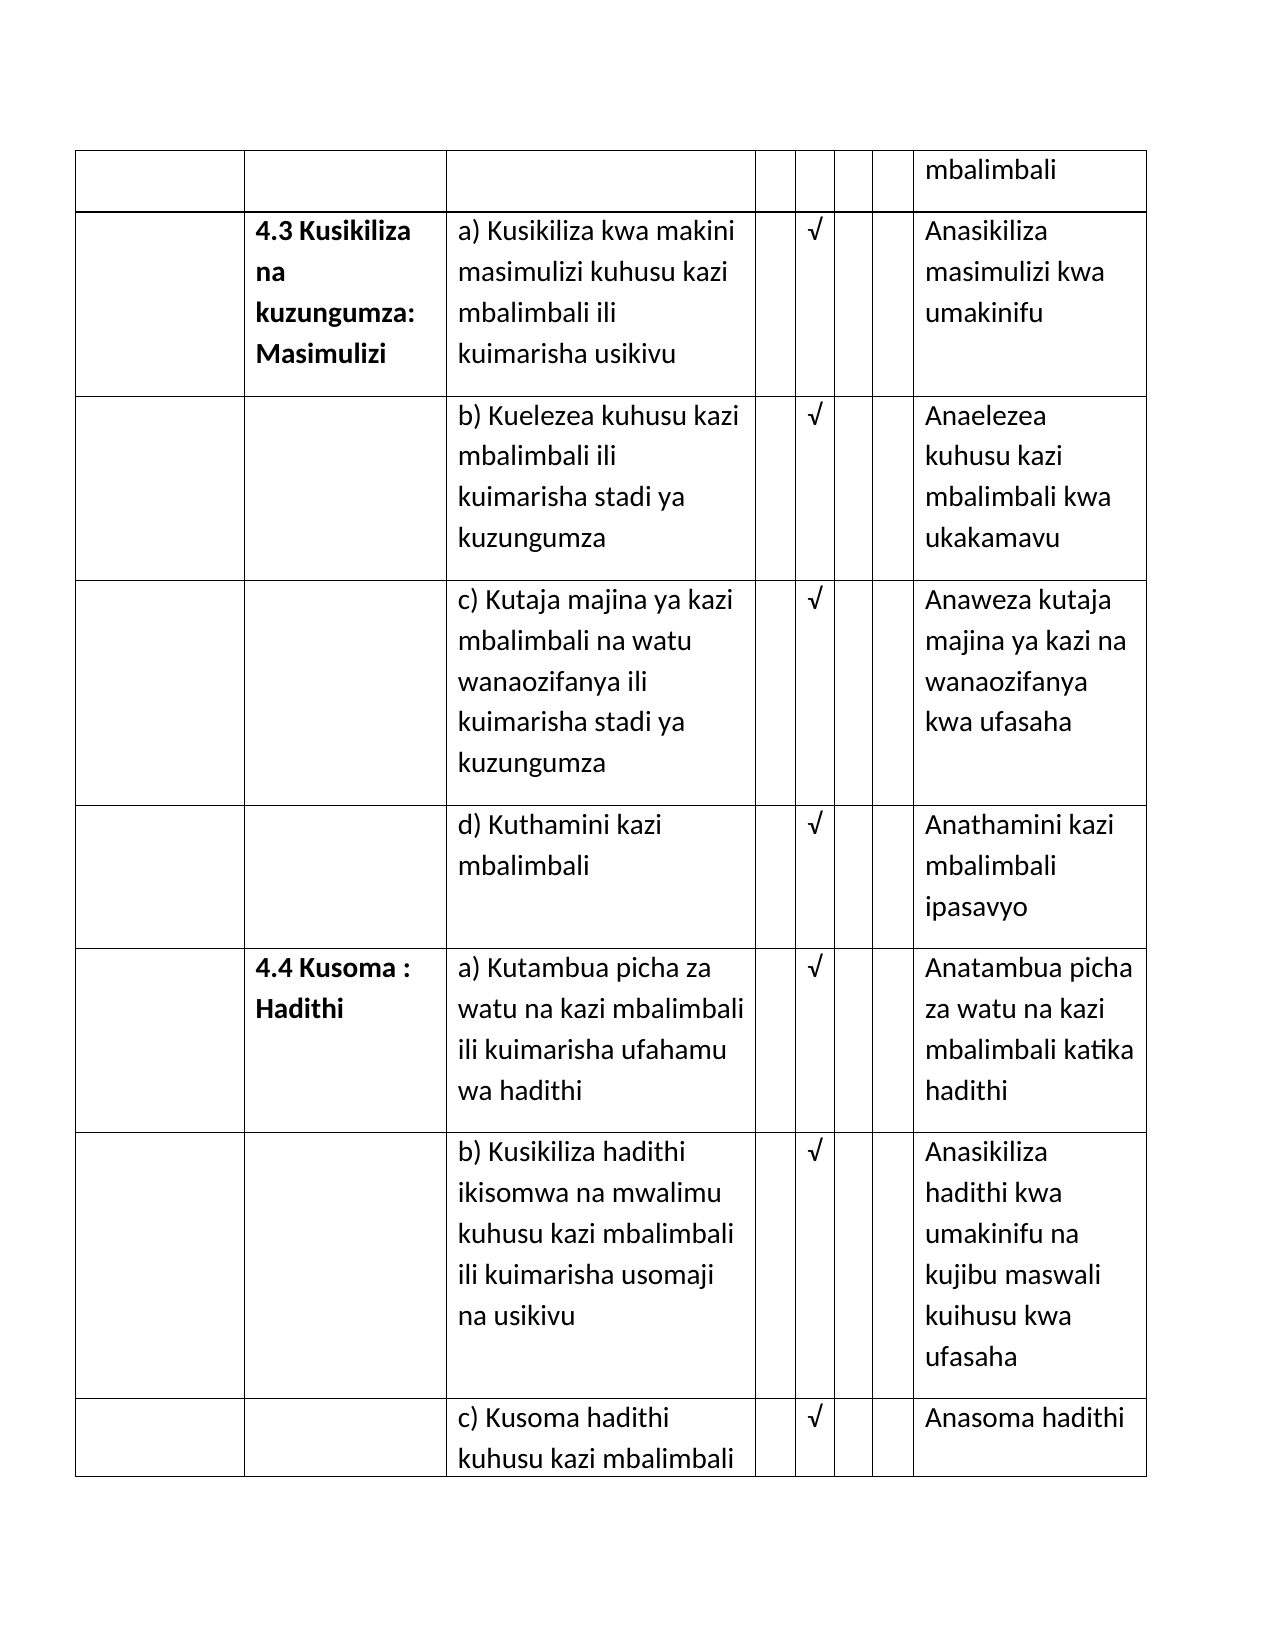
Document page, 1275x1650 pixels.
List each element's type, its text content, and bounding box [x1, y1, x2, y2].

table_cell Anaelezea kuhusu kazi mbalimbali kwa ukakamavu [914, 397, 1146, 580]
table_cell a) Kutambua picha za watu na kazi mbalimbali ili kuimarisha ufahamu wa hadithi [447, 949, 755, 1132]
table_cell [245, 806, 446, 948]
table_cell c) Kutaja majina ya kazi mbalimbali na watu wanaozifanya ili kuimarisha stadi ya kuzungumza [447, 581, 755, 805]
table_cell [76, 806, 244, 948]
table_cell [245, 1133, 446, 1398]
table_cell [914, 151, 1146, 211]
table_cell [76, 1133, 244, 1398]
table_cell 4.4 Kusoma : Hadithi [245, 949, 446, 1132]
table_cell √ [796, 1133, 834, 1398]
table_cell b) Kusikiliza hadithi ikisomwa na mwalimu kuhusu kazi mbalimbali ili kuimarisha usomaji na usikivu [447, 1133, 755, 1398]
table_cell [76, 151, 244, 211]
table_cell a) Kusikiliza kwa makini masimulizi kuhusu kazi mbalimbali ili kuimarisha usikivu [447, 213, 755, 396]
table_cell [873, 1133, 913, 1398]
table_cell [447, 1399, 755, 1476]
table_cell [245, 581, 446, 805]
table_cell √ [796, 806, 834, 948]
table_cell [835, 213, 872, 396]
table_cell [76, 213, 244, 396]
table_cell [873, 581, 913, 805]
table_cell [245, 1399, 446, 1476]
table_cell Anaweza kutaja majina ya kazi na wanaozifanya kwa ufasaha [914, 581, 1146, 805]
table_cell [835, 151, 872, 211]
table_cell √ [796, 151, 834, 211]
table_cell b) Kuelezea kuhusu kazi mbalimbali ili kuimarisha stadi ya kuzungumza [447, 397, 755, 580]
table_cell [76, 949, 244, 1132]
table_cell Anasikiliza masimulizi kwa umakinifu [914, 213, 1146, 396]
table_cell Anasikiliza hadithi kwa umakinifu na kujibu maswali kuihusu kwa ufasaha [914, 1133, 1146, 1398]
table_cell √ [796, 949, 834, 1132]
table_cell [756, 151, 795, 211]
table_cell d) Kuthamini kazi mbalimbali [447, 806, 755, 948]
table_cell [245, 151, 446, 211]
table_cell [873, 949, 913, 1132]
table_cell √ [796, 1399, 834, 1476]
table_cell [76, 581, 244, 805]
table_cell 4.3 Kusikiliza na kuzungumza: Masimulizi [245, 213, 446, 396]
table_cell [756, 806, 795, 948]
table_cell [447, 151, 755, 211]
table_cell [756, 1133, 795, 1398]
table_cell [835, 949, 872, 1132]
table_cell [756, 397, 795, 580]
table_cell [873, 806, 913, 948]
table_cell √ [796, 397, 834, 580]
table_cell [756, 1399, 795, 1476]
table_cell [756, 581, 795, 805]
table_cell [835, 1133, 872, 1398]
table_cell [756, 949, 795, 1132]
table_cell Anatambua picha za watu na kazi mbalimbali katika hadithi [914, 949, 1146, 1132]
table_cell [76, 397, 244, 580]
table_cell [76, 1399, 244, 1476]
table_cell [835, 397, 872, 580]
table_cell [835, 581, 872, 805]
table_cell [873, 151, 913, 211]
table_cell Anathamini kazi mbalimbali ipasavyo [914, 806, 1146, 948]
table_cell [914, 1399, 1146, 1476]
table_cell √ [796, 213, 834, 396]
table_cell [245, 397, 446, 580]
table_cell [835, 806, 872, 948]
table_cell √ [796, 581, 834, 805]
table_cell [873, 397, 913, 580]
table_cell [835, 1399, 872, 1476]
table_cell [873, 1399, 913, 1476]
table_cell [756, 213, 795, 396]
table_cell [873, 213, 913, 396]
